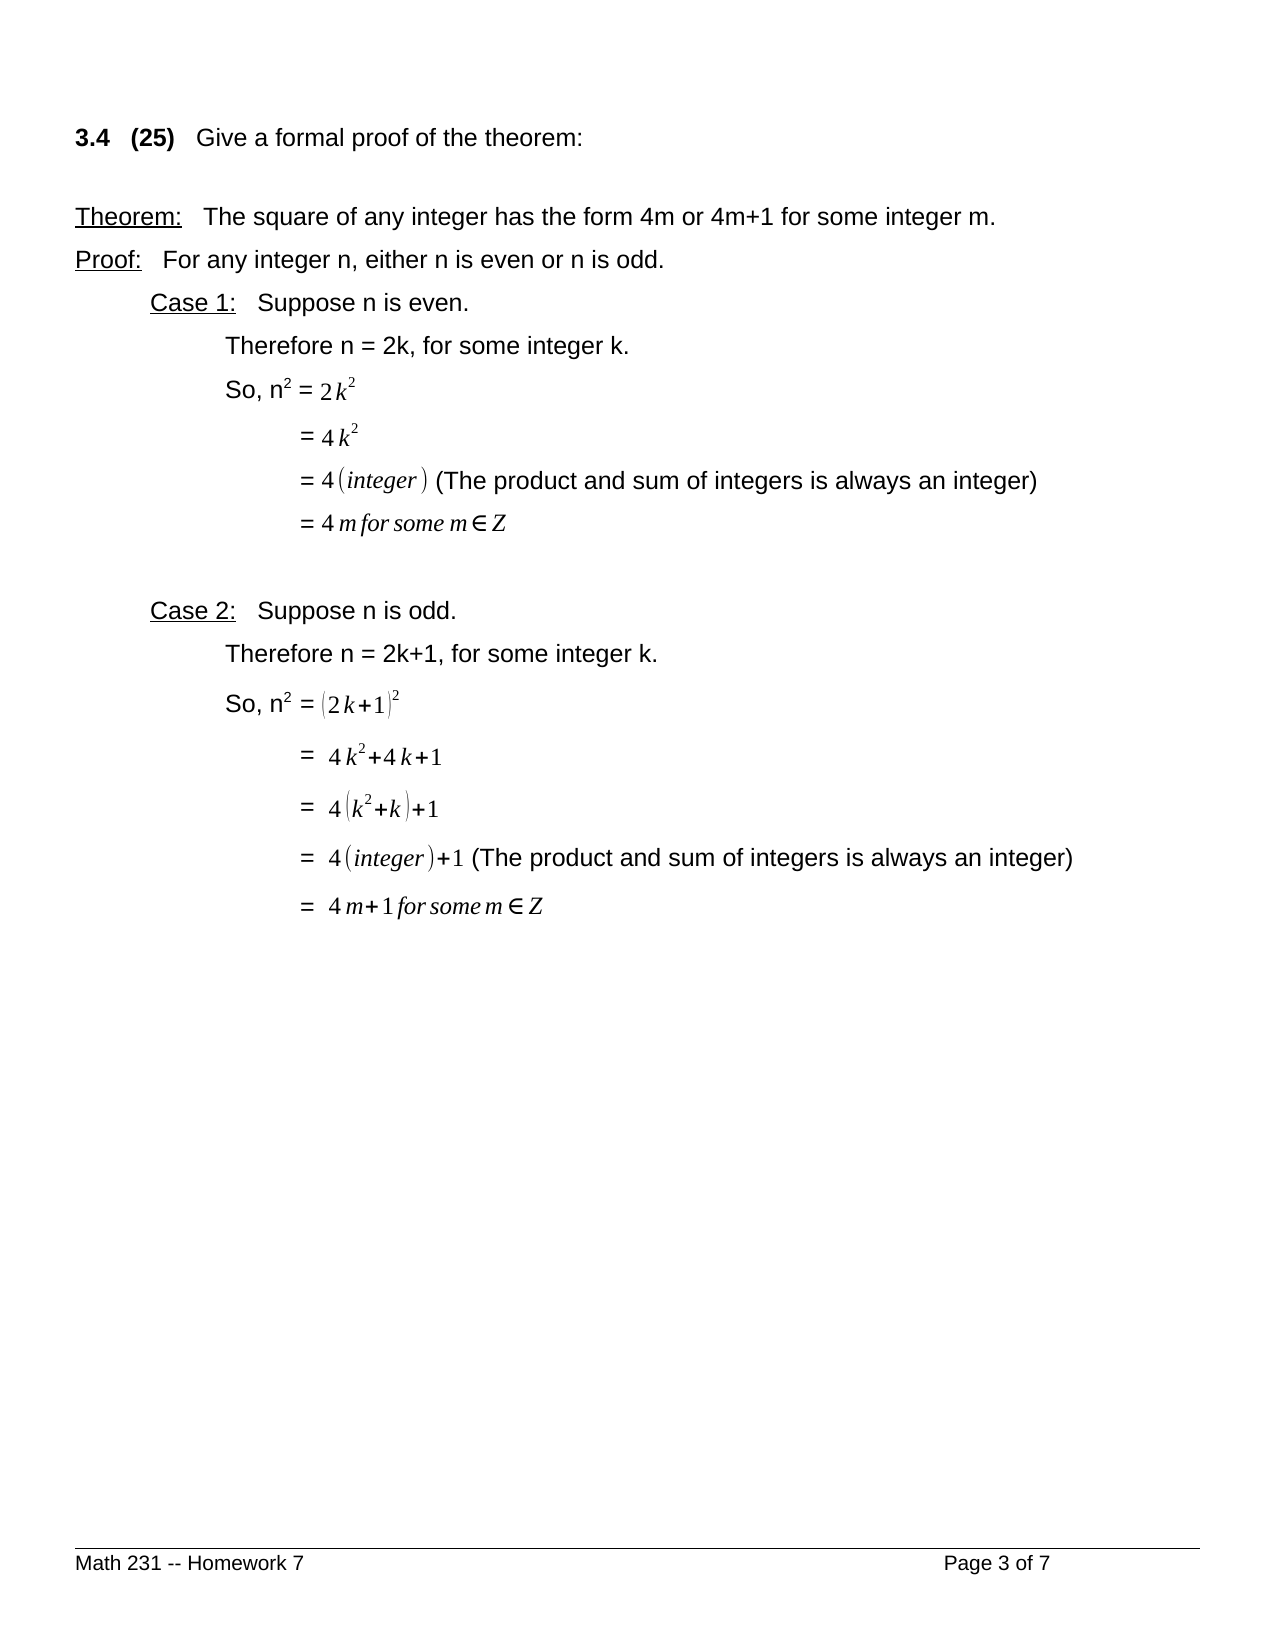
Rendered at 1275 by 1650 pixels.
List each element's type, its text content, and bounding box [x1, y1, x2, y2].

text Case 2: Suppose n is odd. [150, 596, 1200, 624]
text Proof: For any integer n, either n is even or n is odd. [75, 244, 1200, 273]
text = [75, 892, 1200, 920]
text So, n2 = [150, 374, 1200, 405]
text = [75, 789, 1200, 824]
text Theorem: The square of any integer has the form 4m or 4m+1 for some integer m. [75, 201, 1200, 230]
text 3.4 (25) Give a formal proof of the theorem: [75, 123, 1200, 151]
text Therefore n = 2k+1, for some integer k. [75, 639, 1200, 667]
text = [225, 509, 1200, 538]
text = (The product and sum of integers is always an integer) [75, 843, 1200, 873]
text Case 1: Suppose n is even. [150, 288, 1200, 316]
text = [75, 739, 1200, 770]
text So, n2 = [75, 686, 1200, 720]
text = (The product and sum of integers is always an integer) [225, 465, 1200, 495]
text = [225, 419, 1200, 451]
text Therefore n = 2k, for some integer k. [150, 331, 1200, 359]
